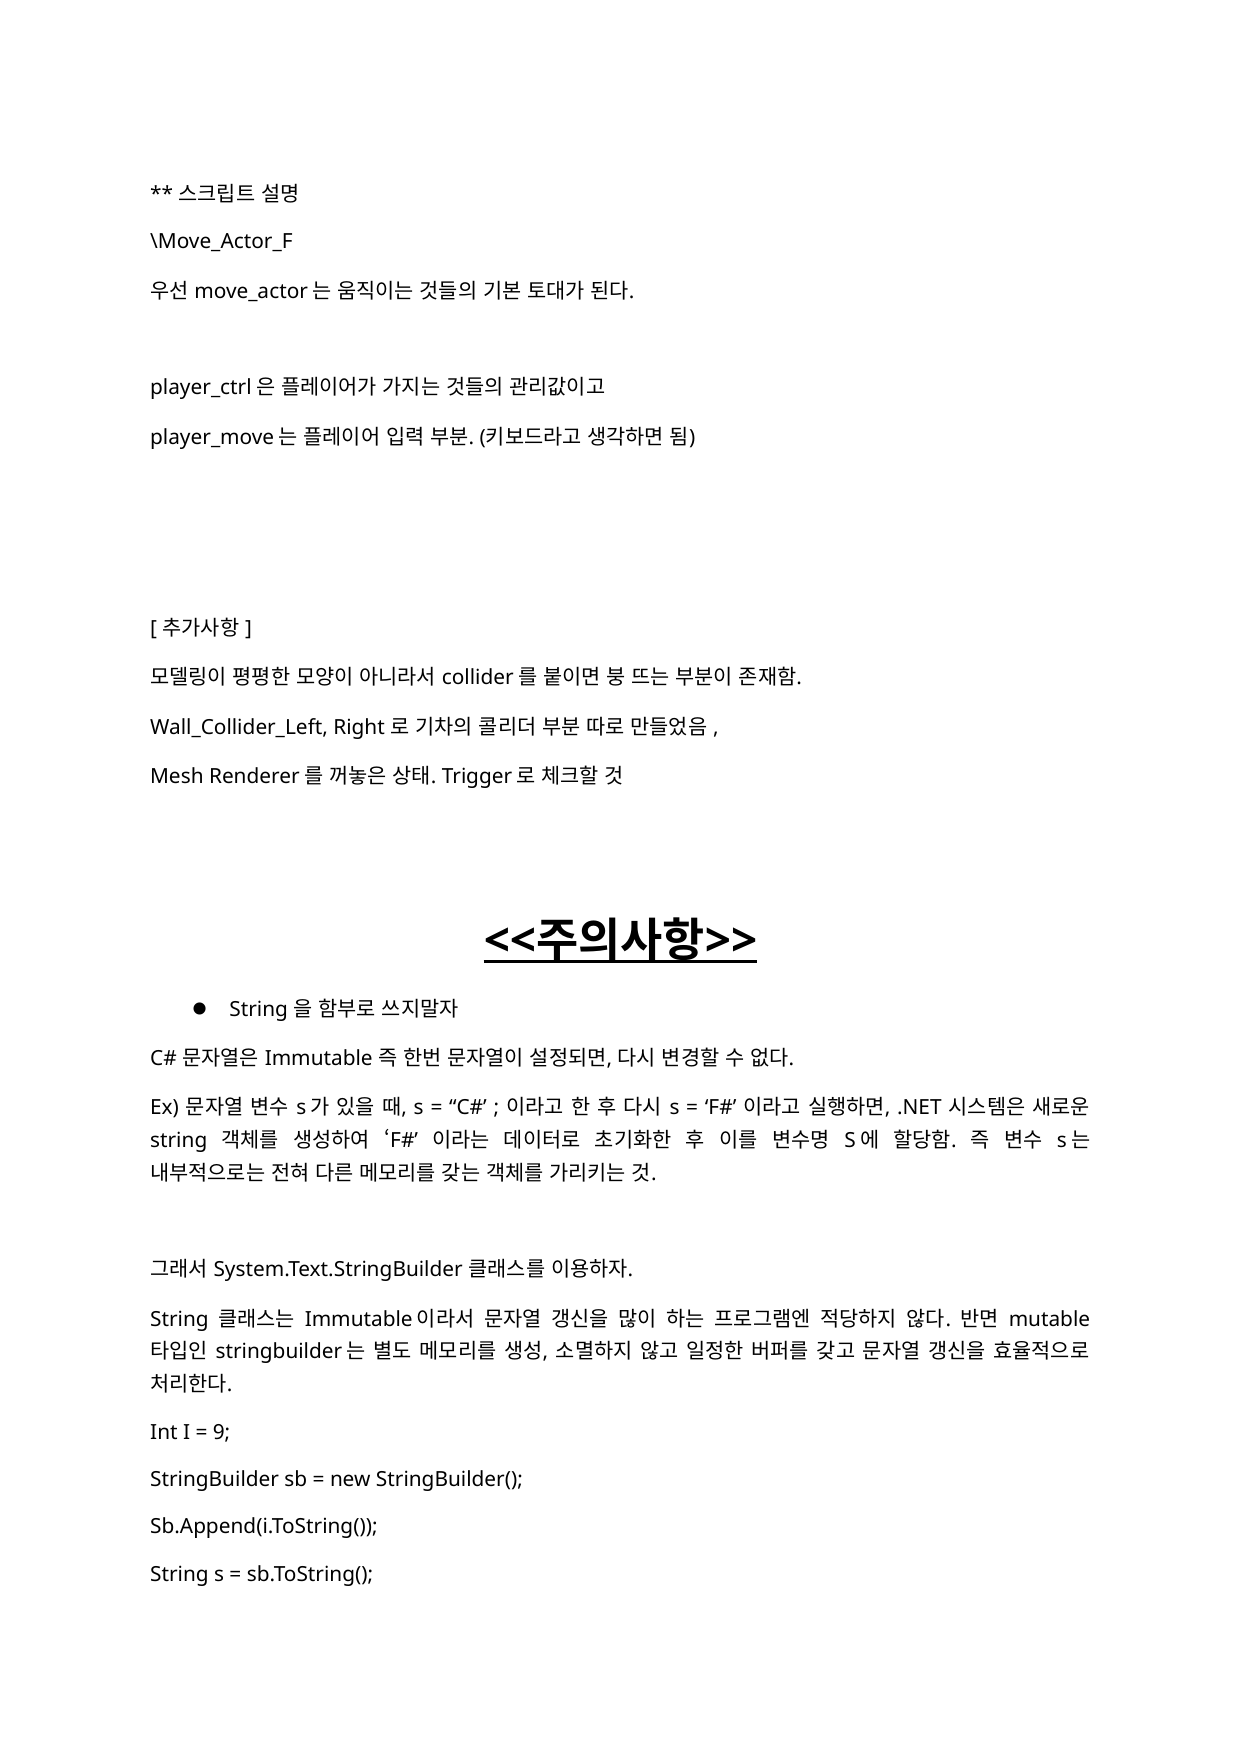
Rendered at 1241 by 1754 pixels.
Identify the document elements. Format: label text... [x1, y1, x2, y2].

text Int I = 9; [150, 1417, 1090, 1445]
text player_move는 플레이어 입력 부분. (키보드라고 생각하면 됨) [150, 420, 1090, 450]
text String s = sb.ToString(); [150, 1559, 1090, 1587]
text \Move_Actor_F [150, 227, 1090, 255]
text Mesh Renderer를 꺼놓은 상태. Trigger로 체크할 것 [150, 759, 1090, 789]
list String 을 함부로 쓰지말자 [192, 992, 1090, 1022]
text [ 추가사항 ] [150, 611, 1090, 641]
text String 클래스는 Immutable이라서 문자열 갱신을 많이 하는 프로그램엔 적당하지 않다. 반면 mutable타입인 stringbuilder는 별도 메모리를 생성, 소멸하지 않고 일정한 버퍼를 갖고 문자열 갱신을 효율적으로 처리한다. [150, 1302, 1090, 1398]
text player_ctrl은 플레이어가 가지는 것들의 관리값이고 [150, 371, 1090, 401]
text ** 스크립트 설명 [150, 177, 1090, 207]
text Wall_Collider_Left, Right 로 기차의 콜리더 부분 따로 만들었음 , [150, 710, 1090, 740]
text StringBuilder sb = new StringBuilder(); [150, 1464, 1090, 1492]
text 우선 move_actor는 움직이는 것들의 기본 토대가 된다. [150, 274, 1090, 304]
text 모델링이 평평한 모양이 아니라서 collider를 붙이면 붕 뜨는 부분이 존재함. [150, 661, 1090, 691]
text <<주의사항>> [150, 903, 1090, 970]
text Ex) 문자열 변수 s가 있을 때, s = “C#’ ; 이라고 한 후 다시 s = ‘F#’ 이라고 실행하면, .NET 시스템은 새로운 string 객체를 생성하여 ‘F#’ 이라는 데이터로 초기화한 후 이를 변수명 S에 할당함. 즉 변수 s는 내부적으로는 전혀 다른 메모리를 갖는 객체를 가리키는 것. [150, 1091, 1090, 1186]
text Sb.Append(i.ToString()); [150, 1511, 1090, 1540]
text C# 문자열은 Immutable 즉 한번 문자열이 설정되면, 다시 변경할 수 없다. [150, 1041, 1090, 1071]
text 그래서 System.Text.StringBuilder 클래스를 이용하자. [150, 1253, 1090, 1283]
